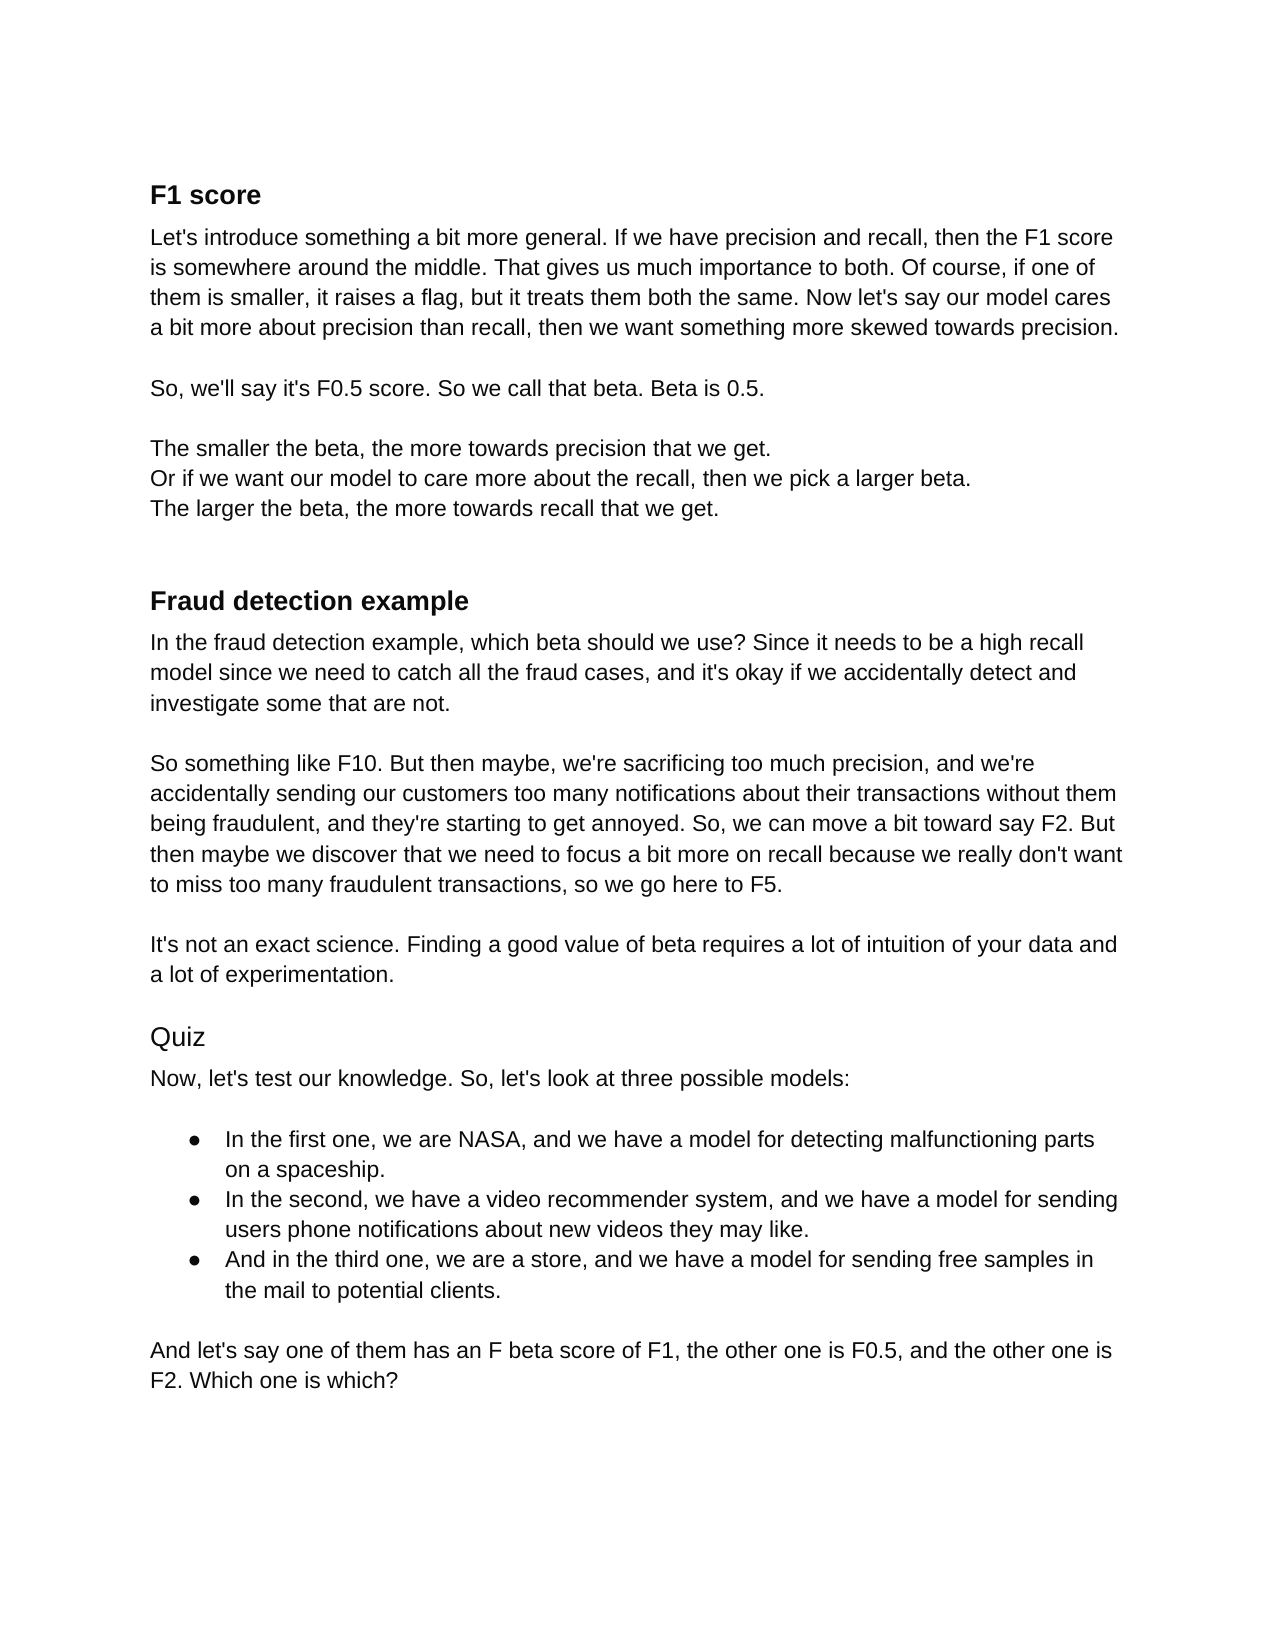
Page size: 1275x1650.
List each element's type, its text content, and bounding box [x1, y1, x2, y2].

text And let's say one of them has an F beta score of F1, the other one is F0.5, and the other one is F2. Which one is which? [150, 1337, 1125, 1393]
list And in the third one, we are a store, and we have a model for sending free samples in the mail to potential clients. [187, 1246, 1125, 1303]
text The larger the beta, the more towards recall that we get. [150, 495, 1125, 522]
text So something like F10. But then maybe, we're sacrificing too much precision, and we're accidentally sending our customers too many notifications about their transactions without them being fraudulent, and they're starting to get annoyed. So, we can move a bit toward say F2. But then maybe we discover that we need to focus a bit more on recall because we really don't want to miss too many fraudulent transactions, so we go here to F5. [150, 750, 1125, 897]
subtitle Quiz [150, 1021, 1125, 1052]
subtitle F1 score [150, 179, 1125, 210]
text So, we'll say it's F0.5 score. So we call that beta. Beta is 0.5. [150, 374, 1125, 401]
list In the second, we have a video recommender system, and we have a model for sending users phone notifications about new videos they may like. [187, 1186, 1125, 1242]
list In the first one, we are NASA, and we have a model for detecting malfunctioning parts on a spaceship. [187, 1126, 1125, 1182]
text Or if we want our model to care more about the recall, then we pick a larger beta. [150, 465, 1125, 491]
text It's not an exact science. Finding a good value of beta requires a lot of intuition of your data and a lot of experimentation. [150, 931, 1125, 988]
text Let's introduce something a bit more general. If we have precision and recall, then the F1 score is somewhere around the middle. That gives us much importance to both. Of course, if one of them is smaller, it raises a flag, but it treats them both the same. Now let's say our model cares a bit more about precision than recall, then we want something more skewed towards precision. [150, 223, 1125, 340]
text Now, let's test our knowledge. So, let's look at three possible models: [150, 1065, 1125, 1091]
text The smaller the beta, the more towards precision that we get. [150, 435, 1125, 461]
subtitle Fraud detection example [150, 585, 1125, 616]
text In the fraud detection example, which beta should we use? Since it needs to be a high recall model since we need to catch all the fraud cases, and it's okay if we accidentally detect and investigate some that are not. [150, 629, 1125, 716]
